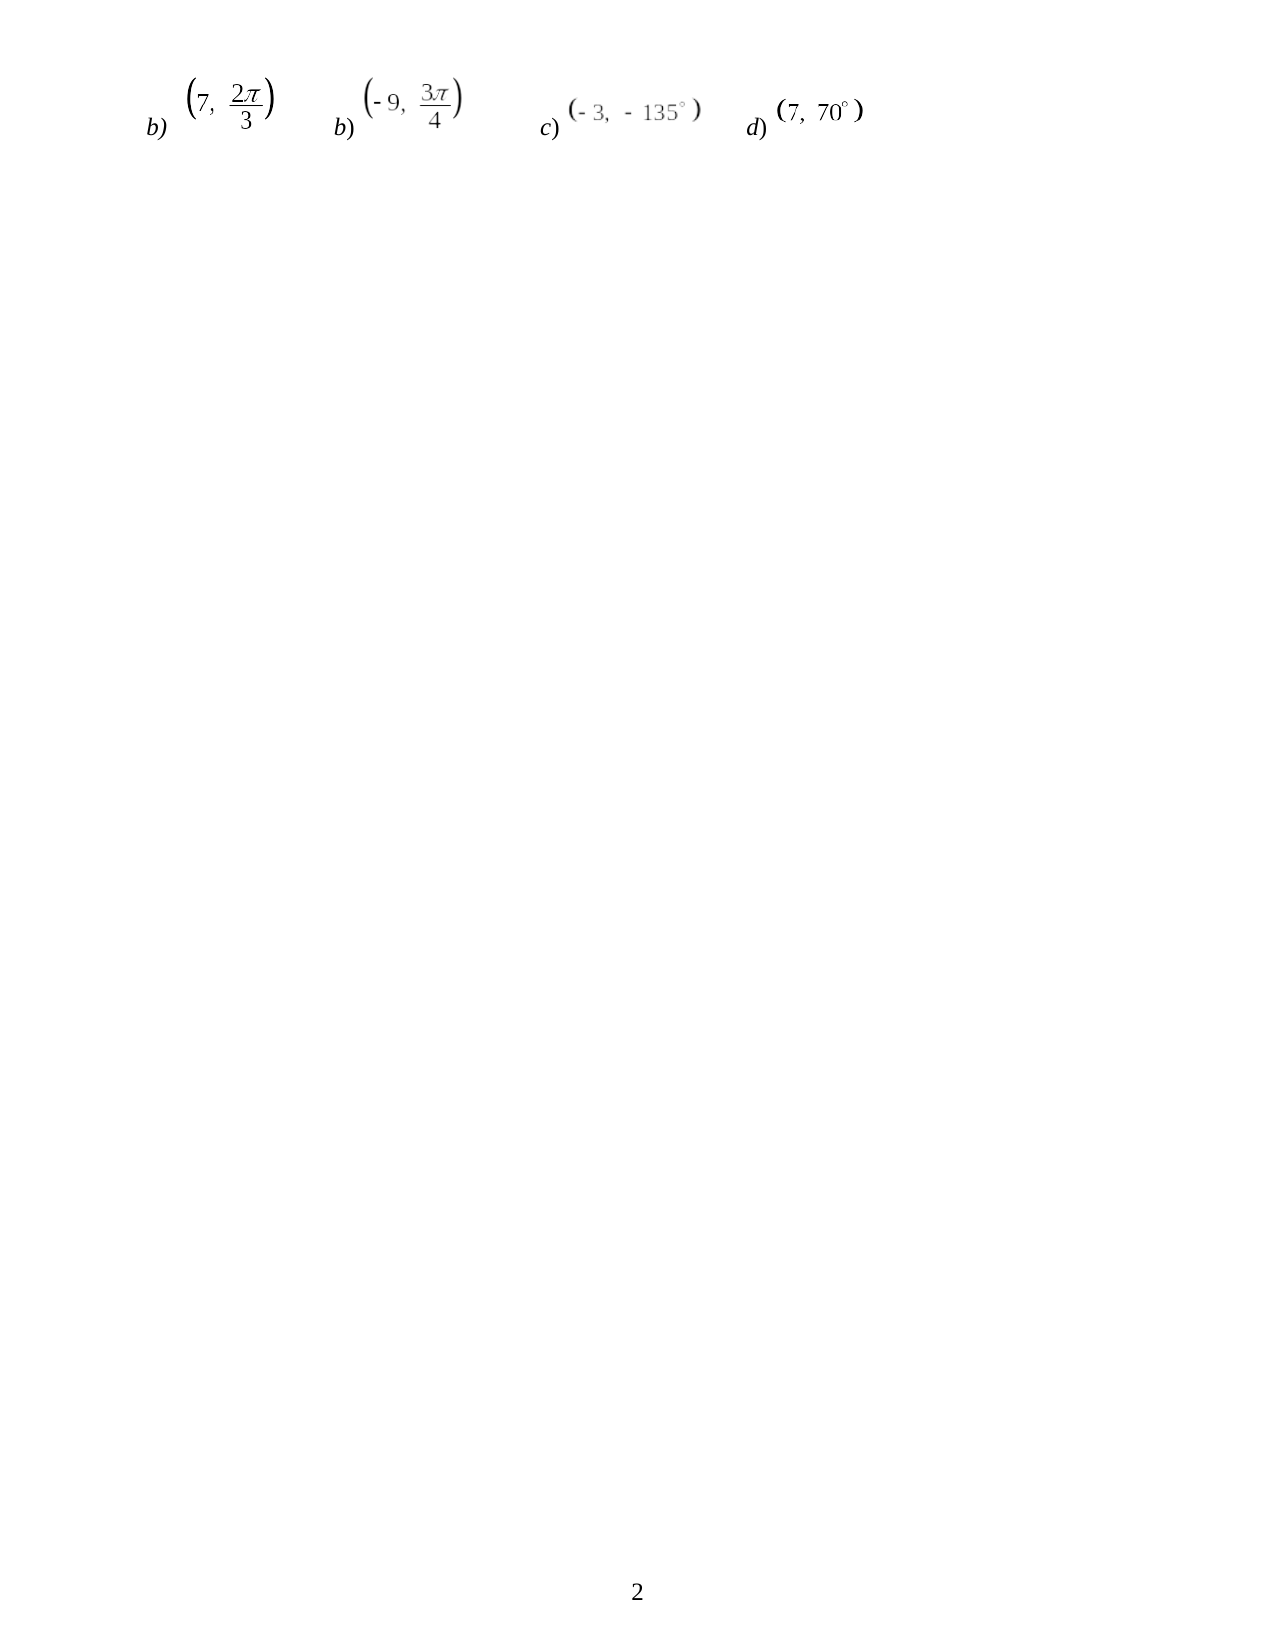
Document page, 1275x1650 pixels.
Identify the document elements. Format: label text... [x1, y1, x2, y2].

list b) c) d) [146, 75, 1185, 140]
